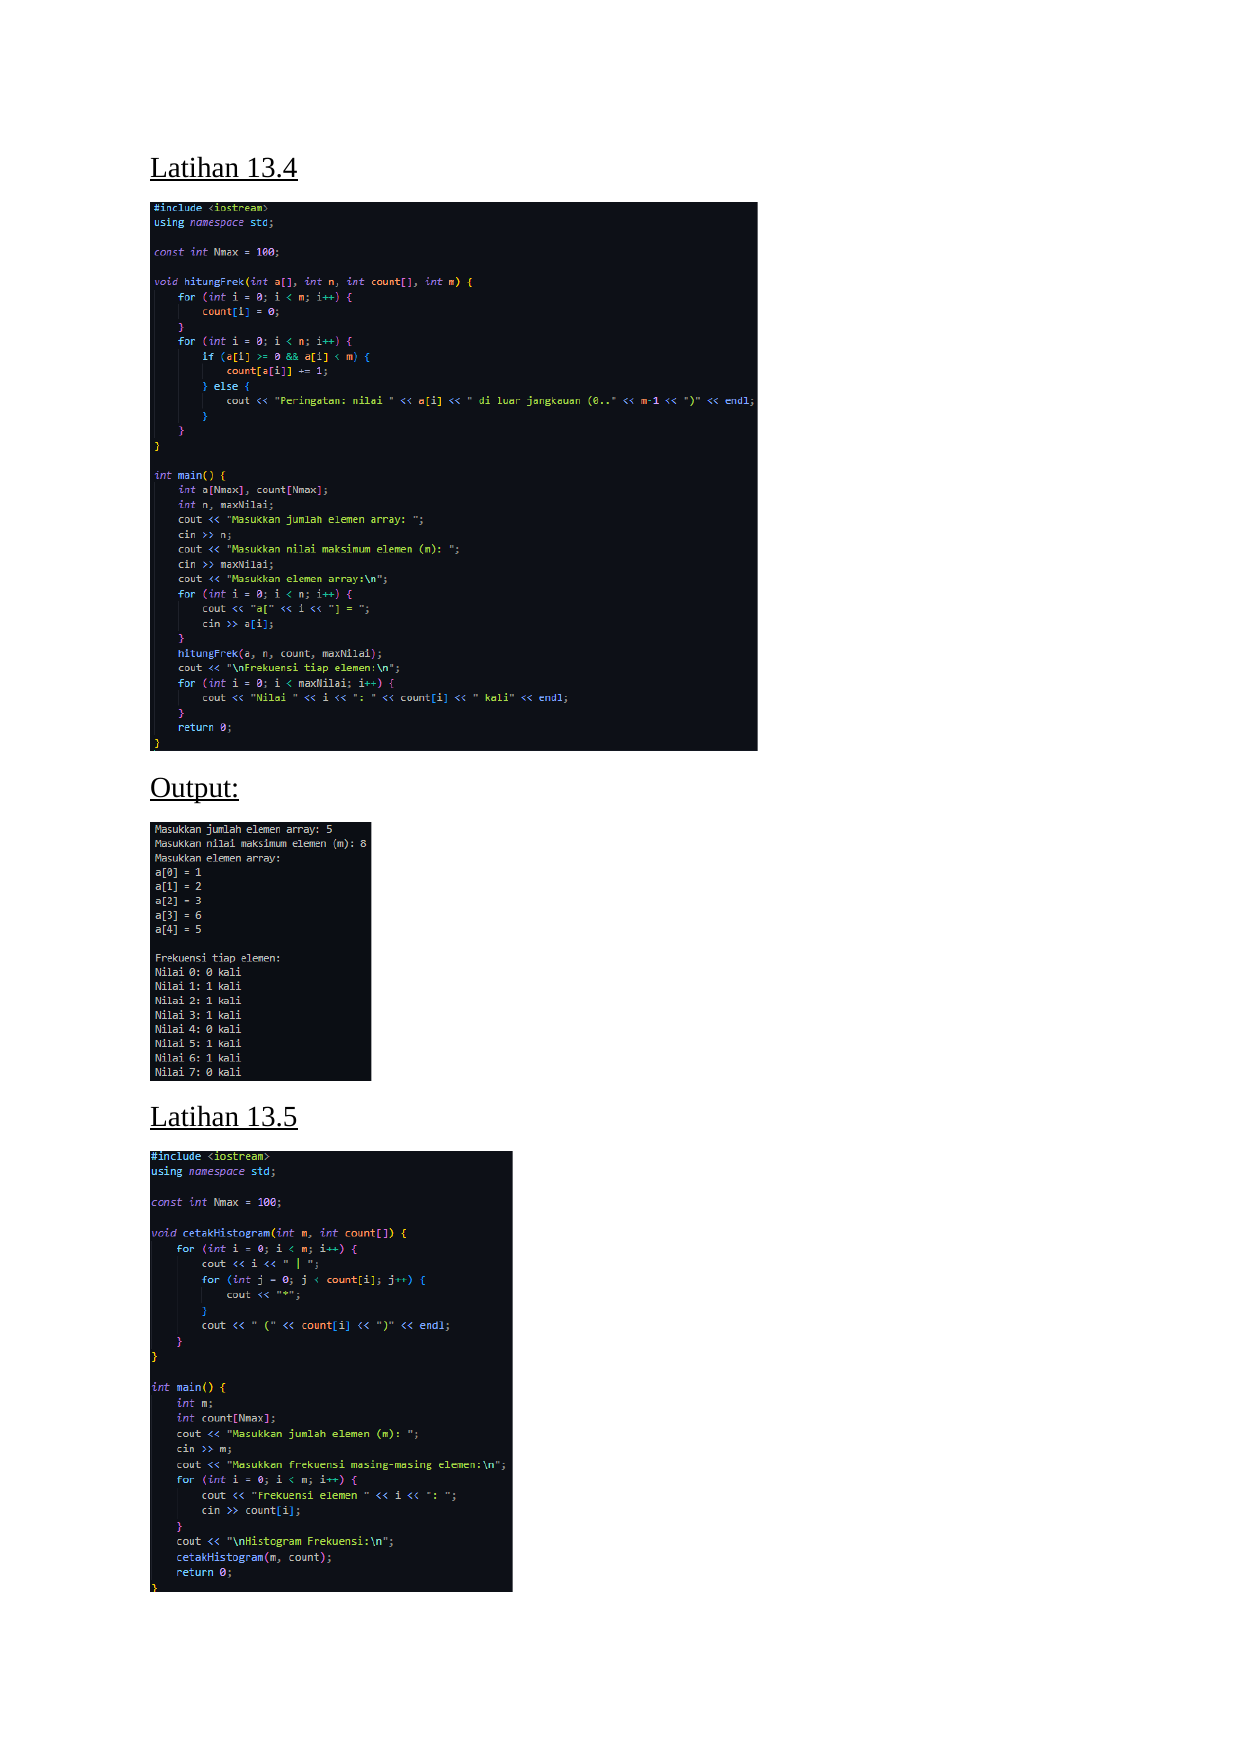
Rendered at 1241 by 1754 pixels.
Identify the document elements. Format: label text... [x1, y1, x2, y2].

text Latihan 13.4 [150, 150, 1090, 183]
picture [150, 1151, 513, 1592]
picture [150, 822, 372, 1081]
text Latihan 13.5 [150, 1099, 1090, 1133]
text Output: [150, 770, 1090, 803]
picture [150, 202, 758, 751]
